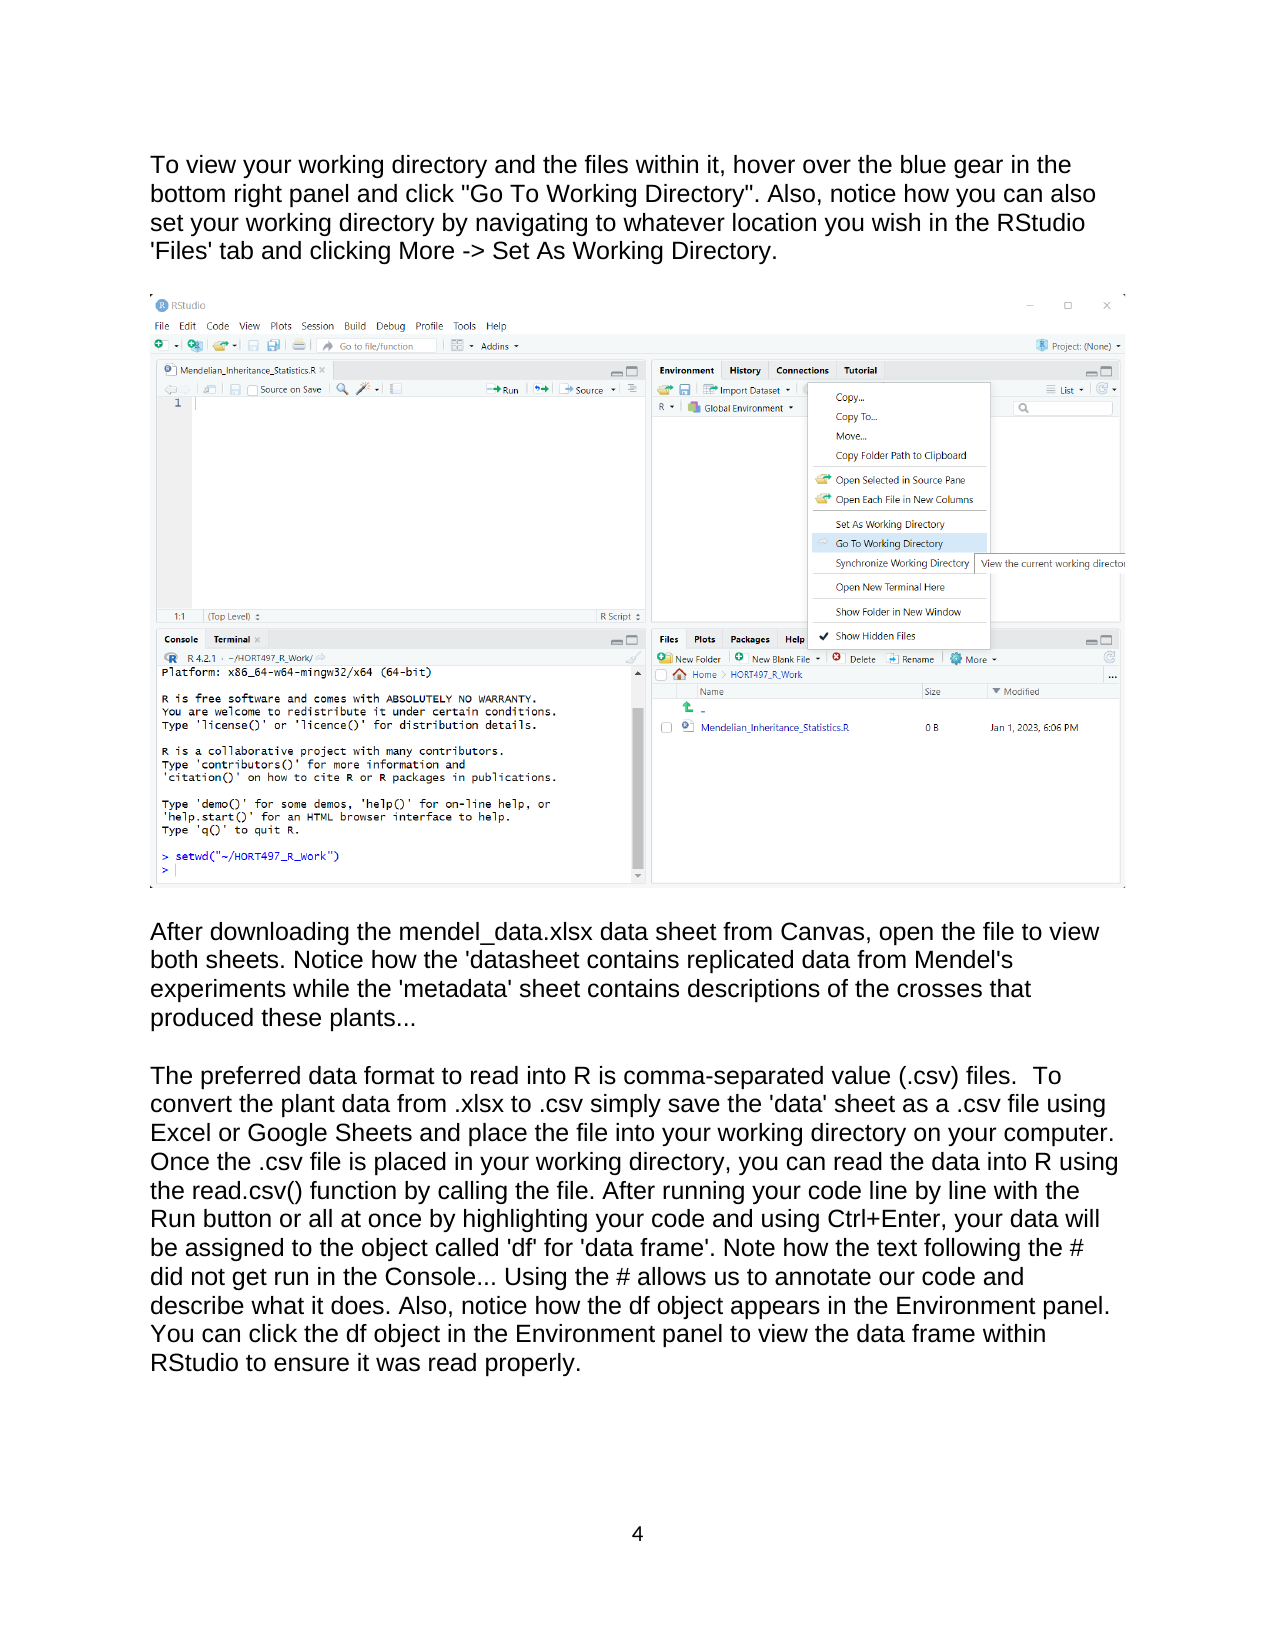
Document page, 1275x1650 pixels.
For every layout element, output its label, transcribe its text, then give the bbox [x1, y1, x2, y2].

text To view your working directory and the files within it, hover over the blue gear in the bottom right panel and click "Go To Working Directory". Also, notice how you can also set your working directory by navigating to whatever location you wish in the RStudio 'Files' tab and clicking More -> Set As Working Directory. [150, 150, 1125, 265]
text After downloading the mendel_data.xlsx data sheet from Canvas, open the file to view both sheets. Notice how the 'datasheet contains replicated data from Mendel's experiments while the 'metadata' sheet contains descriptions of the crosses that produced these plants... [150, 917, 1125, 1032]
picture [150, 294, 1125, 888]
text The preferred data format to read into R is comma-separated value (.csv) files. To convert the plant data from .xlsx to .csv simply save the 'data' sheet as a .csv file using Excel or Google Sheets and place the file into your working directory on your computer. Once the .csv file is placed in your working directory, you can read the data into R using the read.csv() function by calling the file. After running your code line by line with the Run button or all at once by highlighting your code and using Ctrl+Enter, your data will be assigned to the object called 'df' for 'data frame'. Note how the text following the # did not get run in the Console... Using the # allows us to annotate our code and describe what it does. Also, notice how the df object appears in the Environment panel. You can click the df object in the Environment panel to view the data frame within RStudio to ensure it was read properly. [150, 1061, 1125, 1377]
